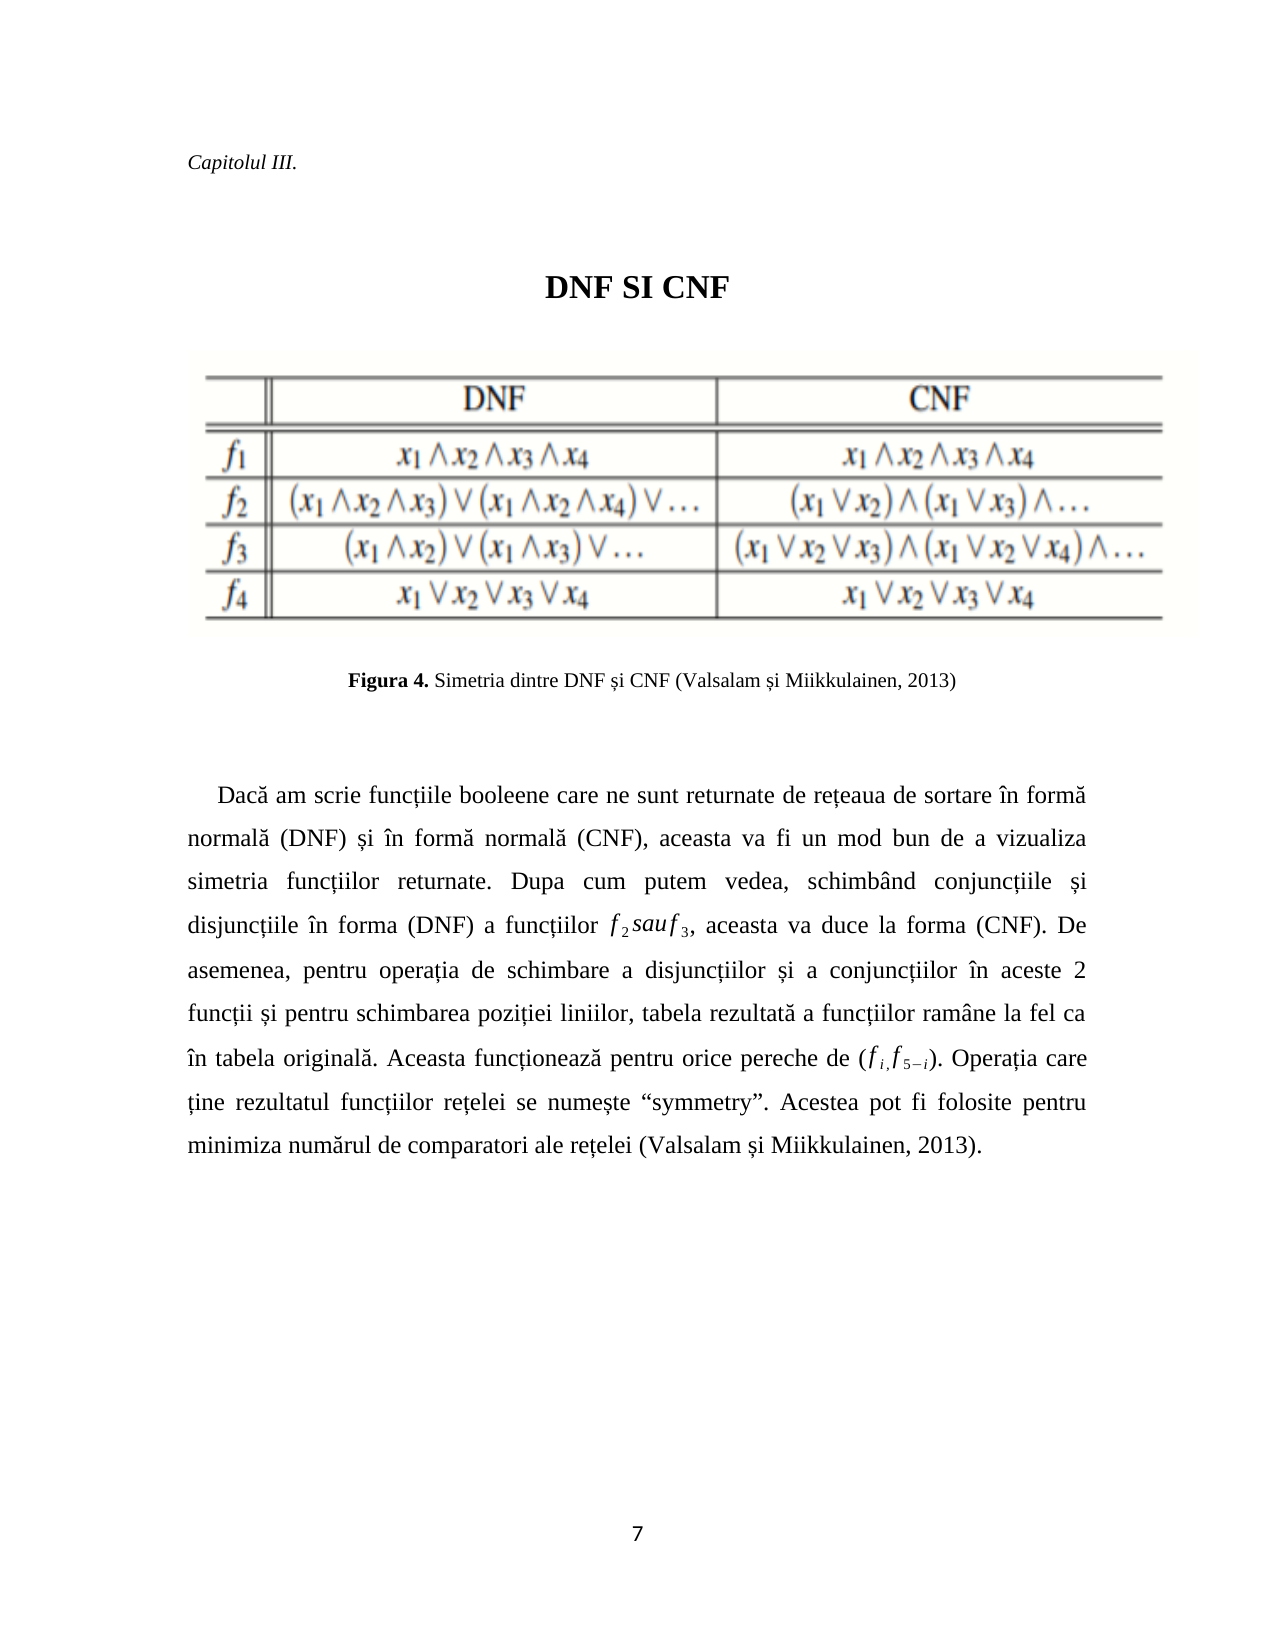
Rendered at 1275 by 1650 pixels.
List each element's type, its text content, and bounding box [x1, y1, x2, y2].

picture [187, 350, 1200, 637]
text Dacă am scrie funcțiile booleene care ne sunt returnate de rețeaua de sortare în formă normală (DNF) și în formă normală (CNF), aceasta va fi un mod bun de a vizualiza simetria funcțiilor returnate. Dupa cum putem vedea, schimbând conjuncțiile și disjuncțiile în forma (DNF) a funcțiilor , aceasta va duce la forma (CNF). De asemenea, pentru operația de schimbare a disjuncțiilor și a conjuncțiilor în aceste 2 funcții și pentru schimbarea poziției liniilor, tabela rezultată a funcțiilor ramâne la fel ca în tabela originală. Aceasta funcționează pentru orice pereche de (). Operația care ține rezultatul funcțiilor rețelei se numește “symmetry”. Acestea pot fi folosite pentru minimiza numărul de comparatori ale rețelei (Valsalam și Miikkulainen, 2013). [187, 780, 1087, 1159]
subtitle DNF SI CNF [187, 267, 1087, 306]
text Figura 4. Simetria dintre DNF și CNF (Valsalam și Miikkulainen, 2013) [187, 667, 1087, 692]
subtitle Capitolul III. [187, 150, 1087, 174]
